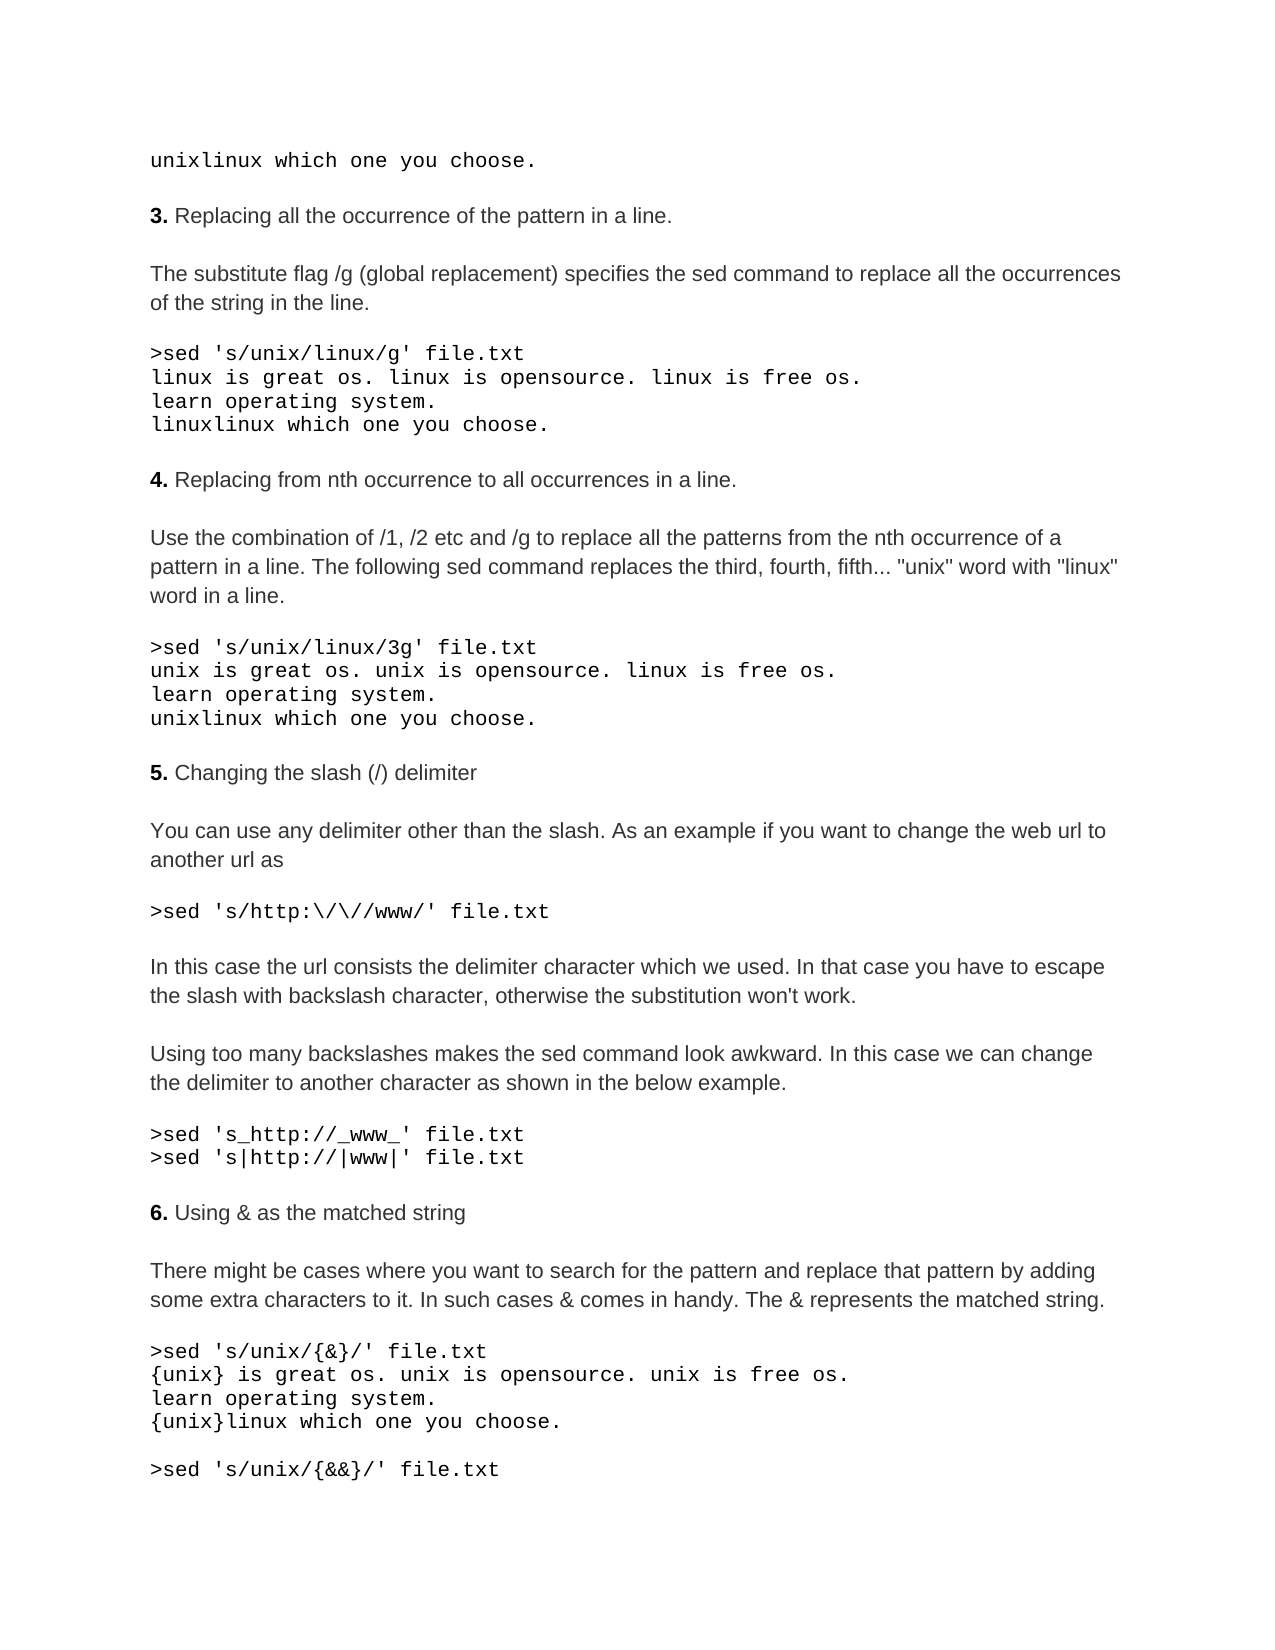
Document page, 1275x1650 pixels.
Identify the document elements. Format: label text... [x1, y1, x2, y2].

text 5. Changing the slash (/) delimiter You can use any delimiter other than the slash. As an example if you want to change the web url to another url as [150, 731, 1125, 872]
text >sed 's|http://|www|' file.txt [150, 1147, 1125, 1171]
text >sed 's/unix/linux/3g' file.txt [150, 637, 1125, 660]
text {unix} is great os. unix is opensource. unix is free os. [150, 1364, 1125, 1388]
text 3. Replacing all the occurrence of the pattern in a line. The substitute flag /g (global replacement) specifies the sed command to replace all the occurrences of the string in the line. [150, 174, 1125, 315]
text linux is great os. linux is opensource. linux is free os. [150, 367, 1125, 391]
text >sed 's/unix/{&&}/' file.txt [150, 1459, 1125, 1482]
text unixlinux which one you choose. [150, 708, 1125, 731]
text 4. Replacing from nth occurrence to all occurrences in a line. Use the combination of /1, /2 etc and /g to replace all the patterns from the nth occurrence of a pattern in a line. The following sed command replaces the third, fourth, fifth... "unix" word with "linux" word in a line. [150, 438, 1125, 608]
text >sed 's_http://_www_' file.txt [150, 1123, 1125, 1147]
text learn operating system. [150, 684, 1125, 708]
text 6. Using & as the matched string There might be cases where you want to search for the pattern and replace that pattern by adding some extra characters to it. In such cases & comes in handy. The & represents the matched string. [150, 1171, 1125, 1312]
text learn operating system. [150, 1388, 1125, 1412]
text learn operating system. [150, 391, 1125, 414]
text linuxlinux which one you choose. [150, 414, 1125, 438]
text In this case the url consists the delimiter character which we used. In that case you have to escape the slash with backslash character, otherwise the substitution won't work. Using too many backslashes makes the sed command look awkward. In this case we can change the delimiter to another character as shown in the below example. [150, 925, 1125, 1095]
text >sed 's/unix/linux/g' file.txt [150, 343, 1125, 367]
text unixlinux which one you choose. [150, 150, 1125, 174]
text >sed 's/unix/{&}/' file.txt [150, 1341, 1125, 1364]
text unix is great os. unix is opensource. linux is free os. [150, 660, 1125, 684]
text >sed 's/http:\/\//www/' file.txt [150, 901, 1125, 925]
text {unix}linux which one you choose. [150, 1412, 1125, 1435]
